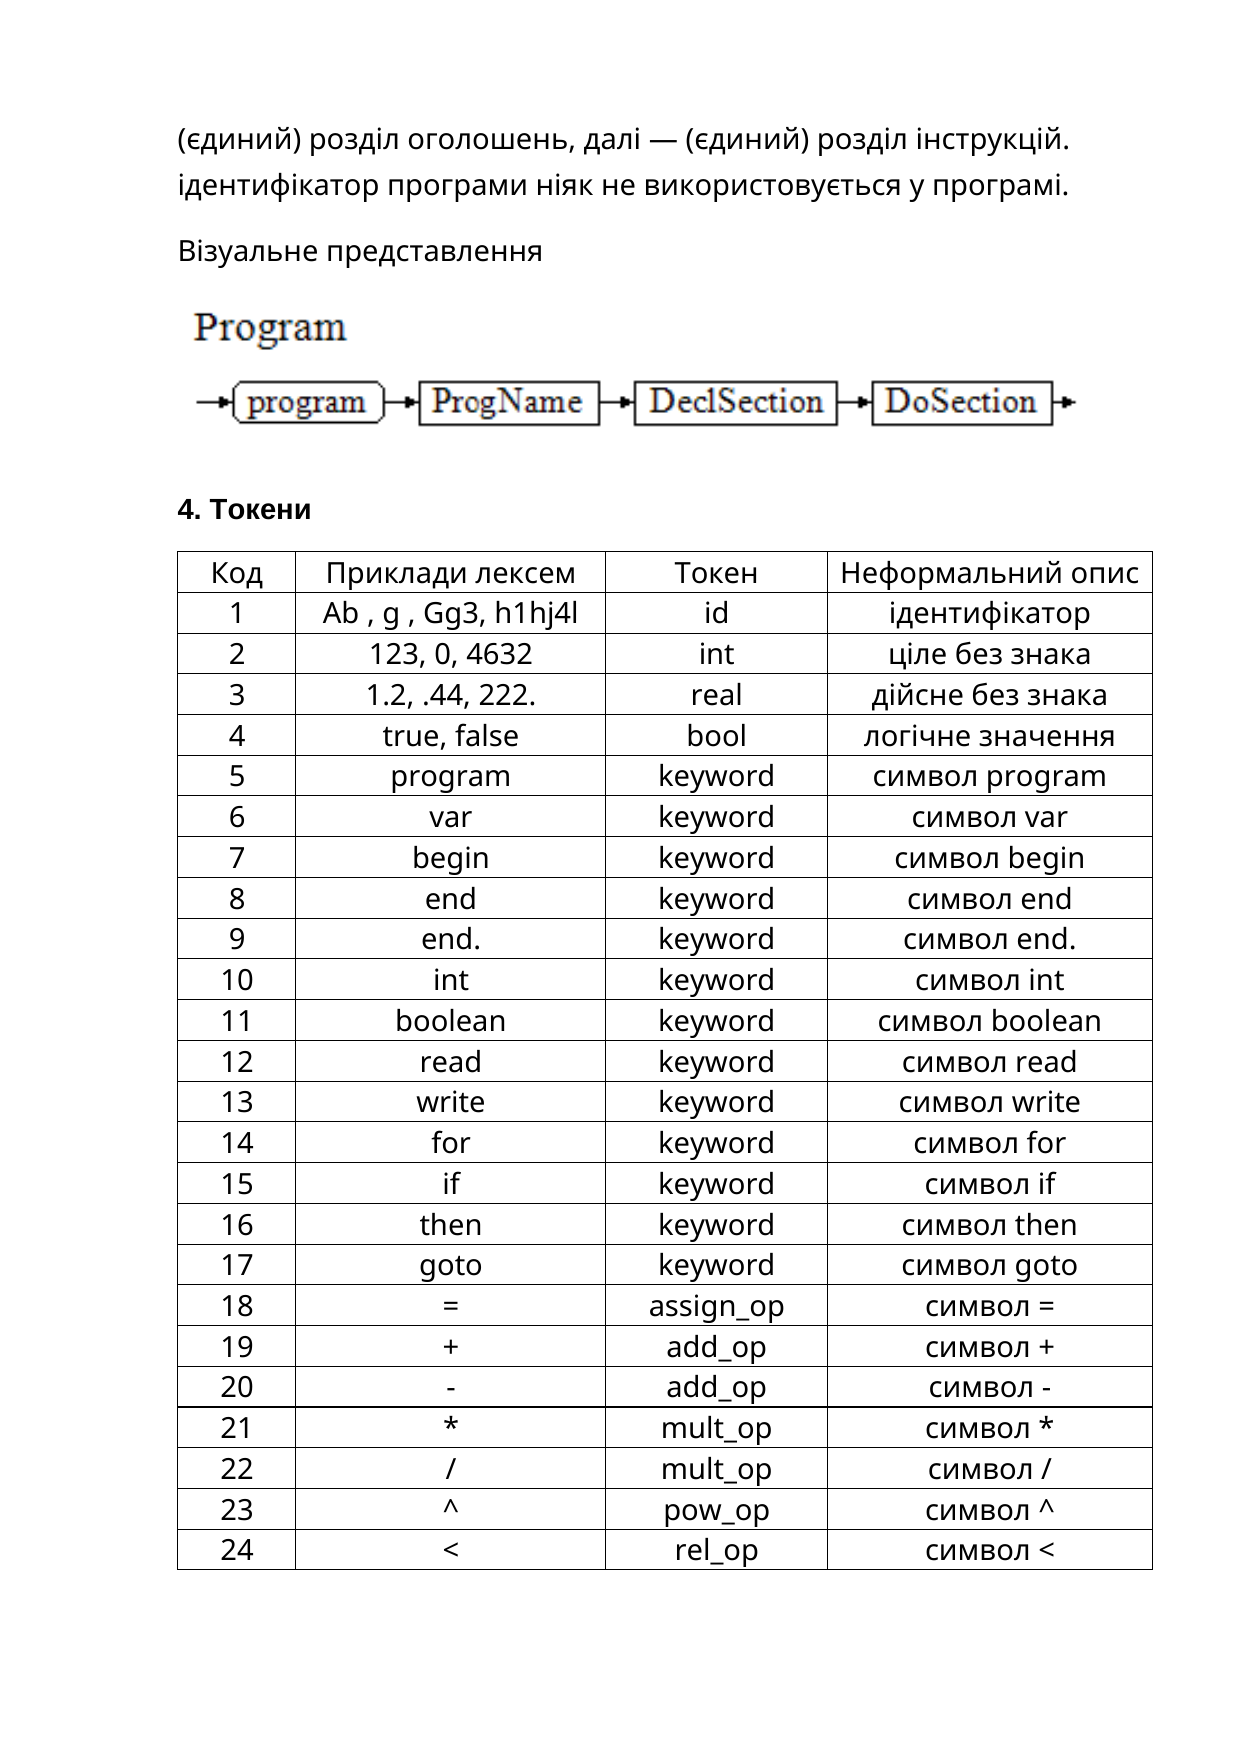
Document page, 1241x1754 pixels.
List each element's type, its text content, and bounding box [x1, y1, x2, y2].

table_cell символ boolean [828, 1000, 1152, 1040]
table_cell end. [296, 919, 605, 958]
table_header Приклади лексем [296, 552, 605, 592]
table_cell 1 [178, 593, 295, 632]
table_cell = [296, 1285, 605, 1325]
table_cell 17 [178, 1245, 295, 1284]
table_header Код [178, 552, 295, 592]
table_cell 14 [178, 1122, 295, 1162]
table_cell bool [606, 715, 827, 755]
table_cell символ begin [828, 837, 1152, 877]
table_cell логічне значення [828, 715, 1152, 755]
table_cell 19 [178, 1326, 295, 1366]
table_cell символ read [828, 1041, 1152, 1081]
table_cell keyword [606, 959, 827, 999]
table_cell - [296, 1367, 605, 1406]
table_cell символ * [828, 1408, 1152, 1447]
table_cell 22 [178, 1448, 295, 1488]
table_cell символ + [828, 1326, 1152, 1366]
table_cell add_op [606, 1367, 827, 1406]
text Вiзуальне представлення [177, 230, 1152, 270]
table_cell keyword [606, 1082, 827, 1121]
table_cell 23 [178, 1489, 295, 1528]
table_cell 7 [178, 837, 295, 877]
table_cell if [296, 1163, 605, 1203]
table_cell mult_op [606, 1448, 827, 1488]
table_cell + [296, 1326, 605, 1366]
table_cell символ / [828, 1448, 1152, 1488]
table_cell rel_op [606, 1530, 827, 1569]
table_header Токен [606, 552, 827, 592]
table_cell keyword [606, 1204, 827, 1243]
table_cell program [296, 756, 605, 795]
table_cell var [296, 796, 605, 836]
table_cell 15 [178, 1163, 295, 1203]
table_cell символ end. [828, 919, 1152, 958]
table_cell 18 [178, 1285, 295, 1325]
table_cell boolean [296, 1000, 605, 1040]
table_cell keyword [606, 1122, 827, 1162]
table_cell keyword [606, 796, 827, 836]
text 4. Токени [177, 492, 1152, 525]
table_cell write [296, 1082, 605, 1121]
table_cell pow_op [606, 1489, 827, 1528]
table_cell символ - [828, 1367, 1152, 1406]
table_cell 16 [178, 1204, 295, 1243]
table_cell 13 [178, 1082, 295, 1121]
table_cell символ end [828, 878, 1152, 918]
table_cell int [606, 634, 827, 673]
table_cell keyword [606, 756, 827, 795]
table_cell 24 [178, 1530, 295, 1569]
table_cell символ write [828, 1082, 1152, 1121]
table_cell 2 [178, 634, 295, 673]
table_cell keyword [606, 878, 827, 918]
table_cell true, false [296, 715, 605, 755]
table_header Неформальний опис [828, 552, 1152, 592]
table_cell 4 [178, 715, 295, 755]
table_cell real [606, 674, 827, 714]
table_cell дійсне без знака [828, 674, 1152, 714]
table_cell 12 [178, 1041, 295, 1081]
table_cell 3 [178, 674, 295, 714]
table_cell 20 [178, 1367, 295, 1406]
table_cell for [296, 1122, 605, 1162]
table_cell 5 [178, 756, 295, 795]
table_cell id [606, 593, 827, 632]
table_cell add_op [606, 1326, 827, 1366]
table_cell 123, 0, 4632 [296, 634, 605, 673]
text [177, 118, 1152, 203]
table_cell / [296, 1448, 605, 1488]
table_cell keyword [606, 1245, 827, 1284]
table_cell символ for [828, 1122, 1152, 1162]
table_cell символ program [828, 756, 1152, 795]
table_cell ціле без знака [828, 634, 1152, 673]
table_cell end [296, 878, 605, 918]
table_cell символ ^ [828, 1489, 1152, 1528]
table_cell ідентифікатор [828, 593, 1152, 632]
table_cell 10 [178, 959, 295, 999]
table_cell Ab , g , Gg3, h1hj4l [296, 593, 605, 632]
table_cell 6 [178, 796, 295, 836]
table_cell символ < [828, 1530, 1152, 1569]
table_cell int [296, 959, 605, 999]
table_cell символ = [828, 1285, 1152, 1325]
table_cell 21 [178, 1408, 295, 1447]
table_cell символ then [828, 1204, 1152, 1243]
table_cell ^ [296, 1489, 605, 1528]
table_cell keyword [606, 1000, 827, 1040]
table_cell keyword [606, 837, 827, 877]
table_cell * [296, 1408, 605, 1447]
table_cell keyword [606, 1041, 827, 1081]
table_cell read [296, 1041, 605, 1081]
table_cell begin [296, 837, 605, 877]
picture [177, 296, 1092, 467]
table_cell keyword [606, 919, 827, 958]
table_cell goto [296, 1245, 605, 1284]
table_cell символ var [828, 796, 1152, 836]
table_cell символ int [828, 959, 1152, 999]
table_cell символ goto [828, 1245, 1152, 1284]
table_cell символ if [828, 1163, 1152, 1203]
table_cell assign_op [606, 1285, 827, 1325]
table_cell 8 [178, 878, 295, 918]
table_cell < [296, 1530, 605, 1569]
table_cell then [296, 1204, 605, 1243]
table_cell 1.2, .44, 222. [296, 674, 605, 714]
table_cell keyword [606, 1163, 827, 1203]
table_cell 9 [178, 919, 295, 958]
table_cell mult_op [606, 1408, 827, 1447]
table_cell 11 [178, 1000, 295, 1040]
